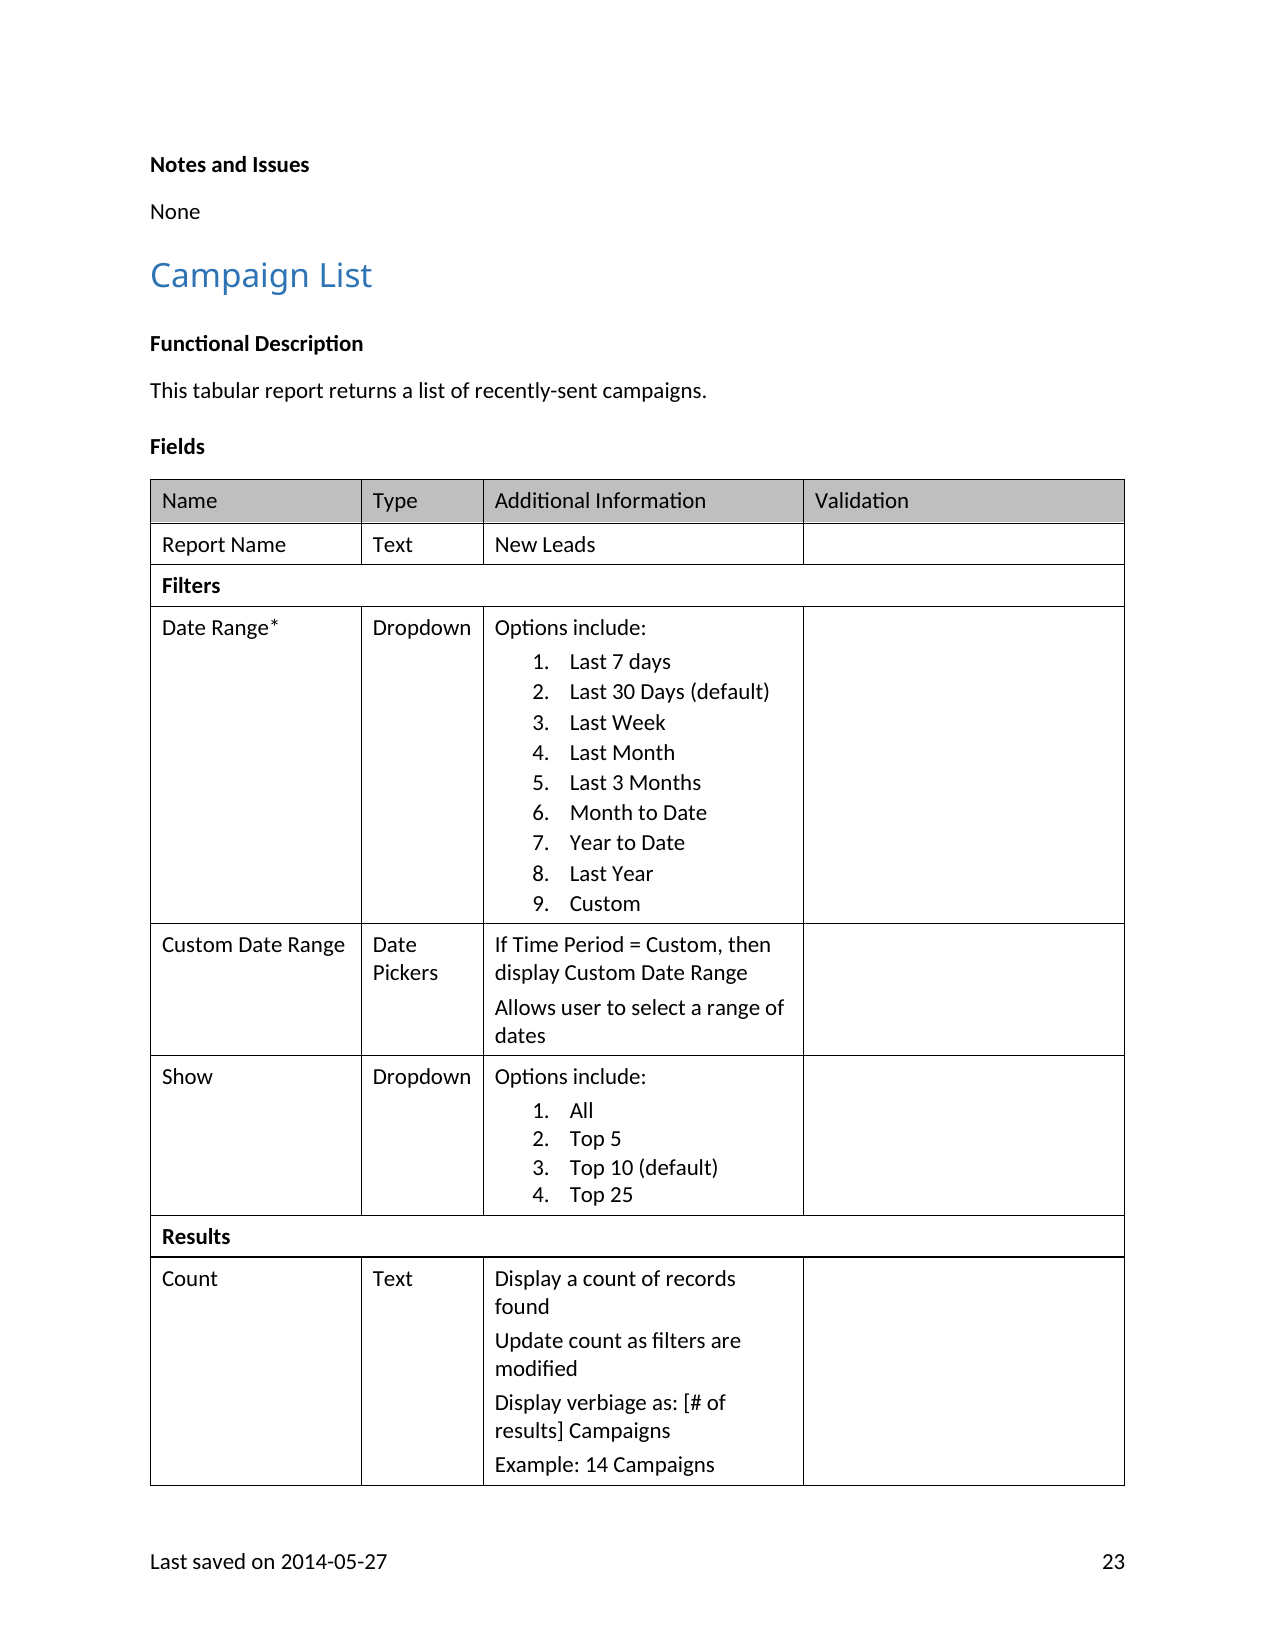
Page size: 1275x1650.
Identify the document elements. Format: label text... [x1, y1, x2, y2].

table_cell Options include: Last 7 days Last 30 Days (default) Last Week Last Month Last 3 Months Month to Date Year to Date Last Year Custom [484, 607, 803, 923]
table_cell [804, 607, 1124, 923]
table_cell Display a count of records found Update count as filters are modified Display verbiage as: [# of results] Campaigns Example: 14 Campaigns [484, 1258, 803, 1485]
table_cell Date Pickers [362, 924, 483, 1055]
table_cell Filters [151, 565, 1124, 606]
subtitle Campaign List [150, 252, 1125, 297]
table_cell Report Name [151, 524, 361, 564]
table_cell Text [362, 1258, 483, 1485]
text Functional Description [150, 329, 1125, 357]
table_cell Text [362, 524, 483, 564]
table_header Type [362, 480, 483, 522]
table_cell Date Range* [151, 607, 361, 923]
text This tabular report returns a list of recently-sent campaigns. [150, 376, 1125, 404]
table_cell [804, 924, 1124, 1055]
table_cell Show [151, 1056, 361, 1215]
table_cell [804, 524, 1124, 564]
table_header Additional Information [484, 480, 803, 522]
table_cell Custom Date Range [151, 924, 361, 1055]
table_header Name [151, 480, 361, 522]
table_cell Count [151, 1258, 361, 1485]
table_header Validation [804, 480, 1124, 522]
table_cell Results [151, 1216, 1124, 1256]
table_cell [804, 1056, 1124, 1215]
table_cell [804, 1258, 1124, 1485]
table_cell New Leads [484, 524, 803, 564]
table_cell Dropdown [362, 1056, 483, 1215]
text Notes and Issues [150, 150, 1125, 178]
table_cell Options include: All Top 5 Top 10 (default) Top 25 [484, 1056, 803, 1215]
text None [150, 197, 1125, 225]
table_cell If Time Period = Custom, then display Custom Date Range Allows user to select a range of dates [484, 924, 803, 1055]
table_cell Dropdown [362, 607, 483, 923]
text Fields [150, 432, 1125, 460]
